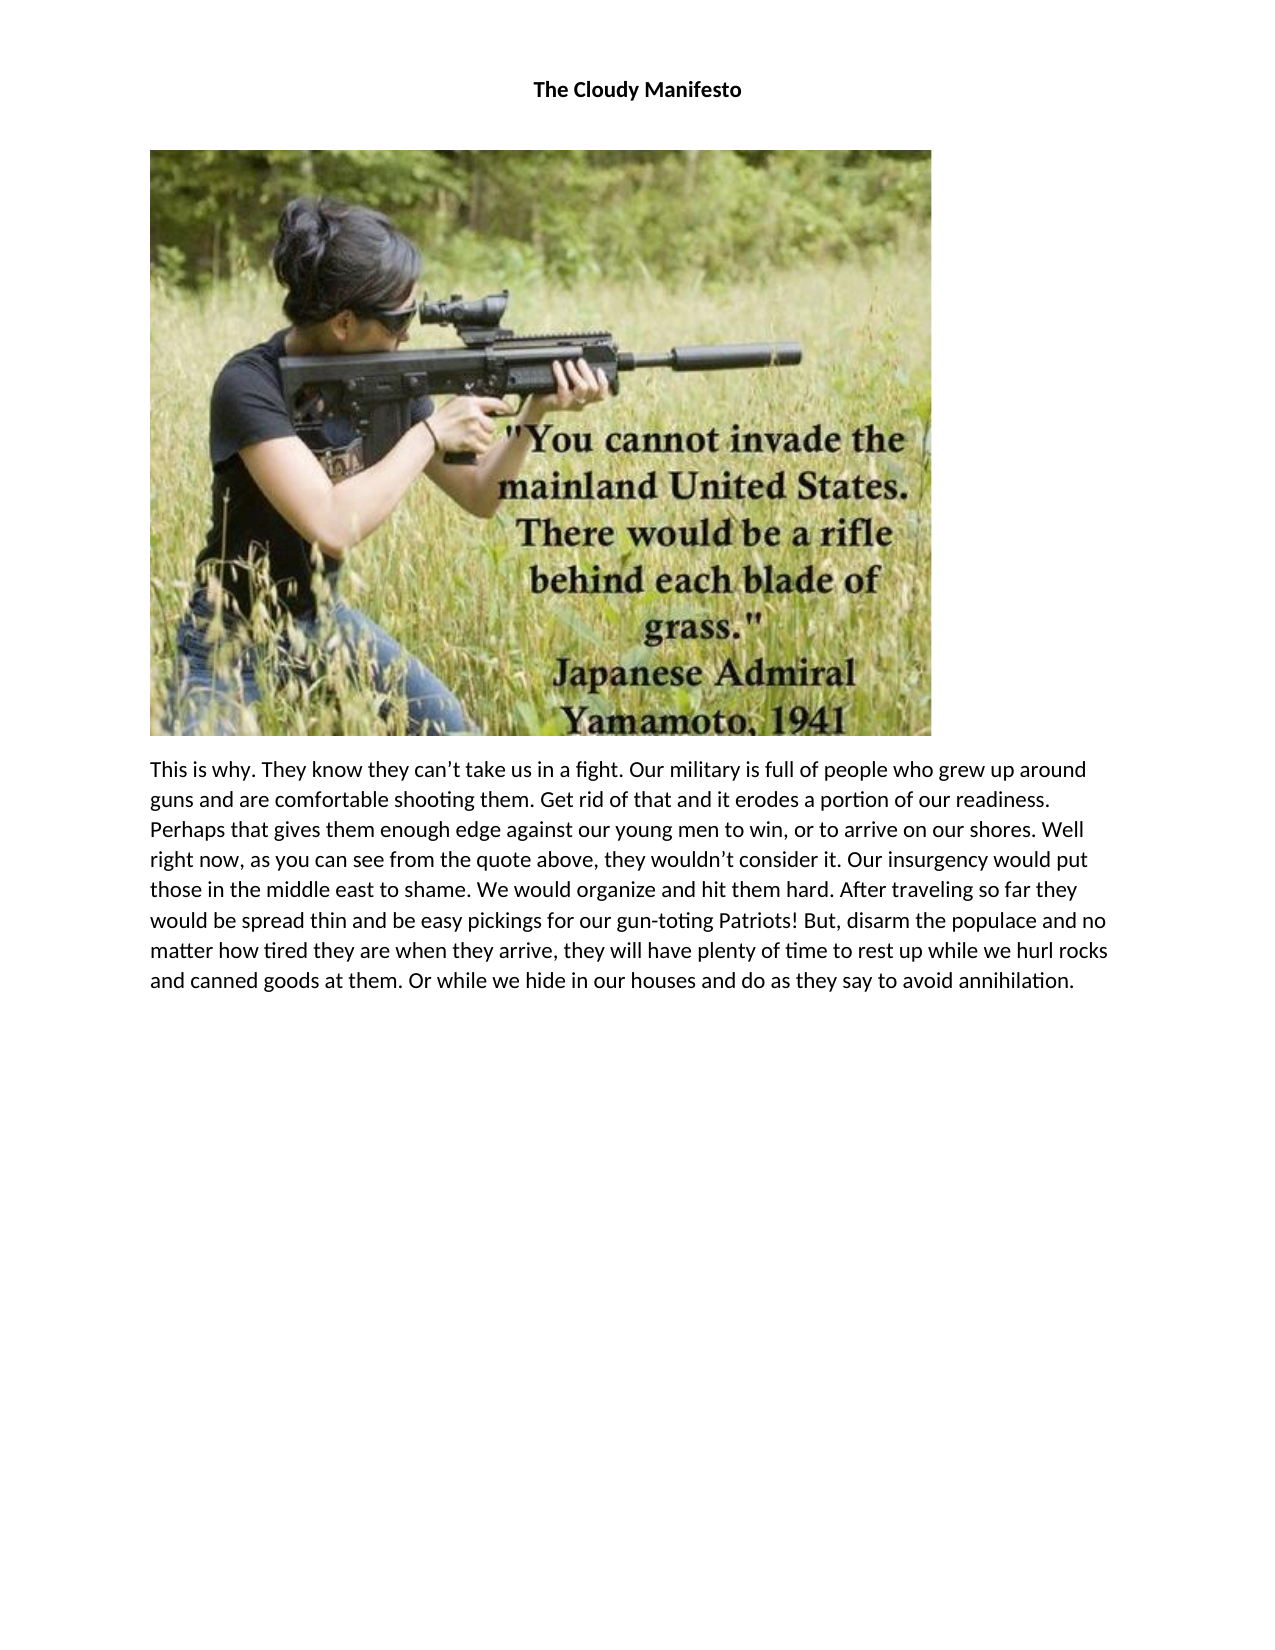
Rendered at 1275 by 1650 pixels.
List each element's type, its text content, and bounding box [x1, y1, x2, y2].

text This is why. They know they can’t take us in a fight. Our military is full of people who grew up around guns and are comfortable shooting them. Get rid of that and it erodes a portion of our readiness. Perhaps that gives them enough edge against our young men to win, or to arrive on our shores. Well right now, as you can see from the quote above, they wouldn’t consider it. Our insurgency would put those in the middle east to shame. We would organize and hit them hard. After traveling so far they would be spread thin and be easy pickings for our gun-toting Patriots! But, disarm the populace and no matter how tired they are when they arrive, they will have plenty of time to rest up while we hurl rocks and canned goods at them. Or while we hide in our houses and do as they say to avoid annihilation. [150, 755, 1125, 994]
picture [150, 150, 932, 736]
